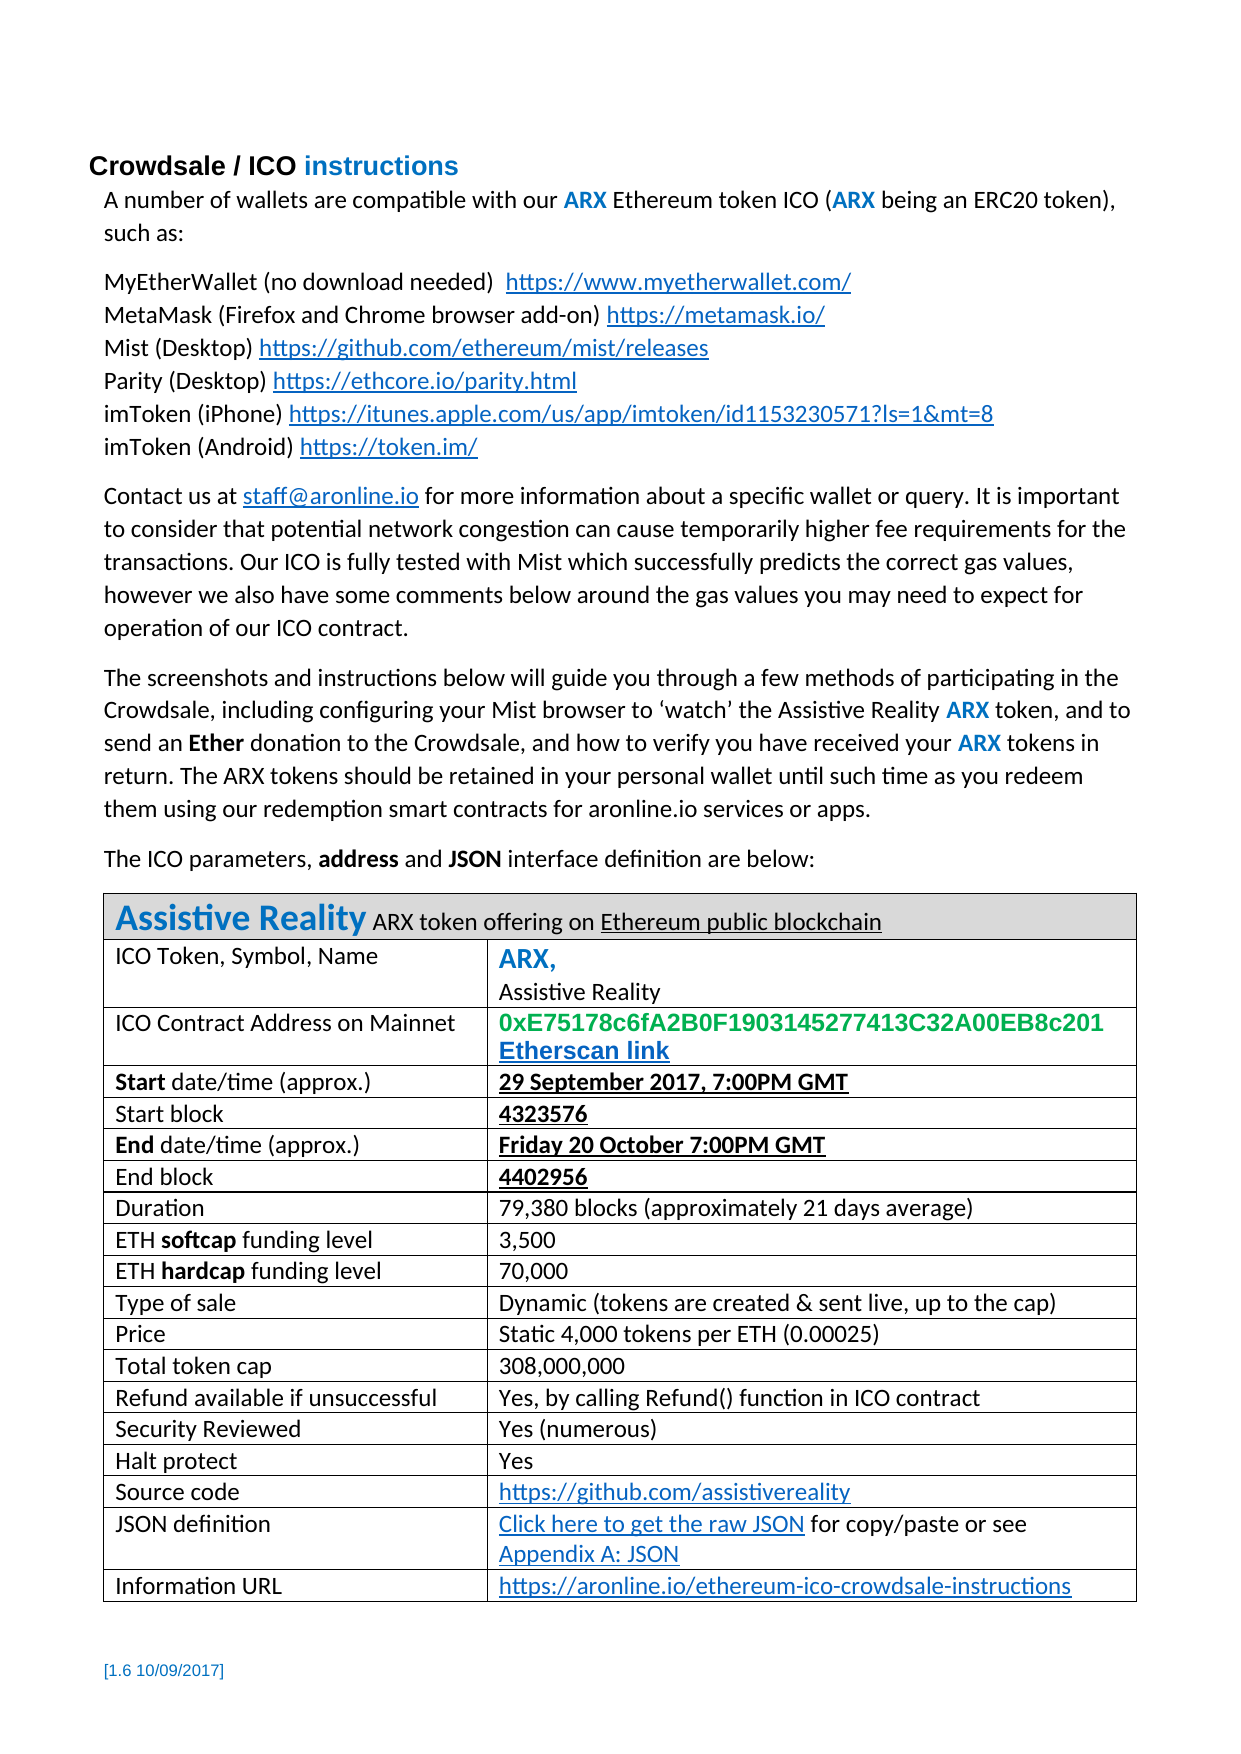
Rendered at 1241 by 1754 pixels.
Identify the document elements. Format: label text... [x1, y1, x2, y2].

table_cell End date/time (approx.) [104, 1129, 487, 1160]
table_cell Start block [104, 1098, 487, 1128]
table_cell Halt protect [104, 1445, 487, 1475]
table_cell Price [104, 1319, 487, 1349]
table_cell Start date/time (approx.) [104, 1066, 487, 1097]
table_cell 308,000,000 [488, 1350, 1136, 1381]
table_cell ETH hardcap funding level [104, 1256, 487, 1286]
table_cell JSON definition [104, 1508, 487, 1569]
text The screenshots and instructions below will guide you through a few methods of participating in the Crowdsale, including configuring your Mist browser to ‘watch’ the Assistive Reality ARX token, and to send an Ether donation to the Crowdsale, and how to verify you have received your ARX tokens in return. The ARX tokens should be retained in your personal wallet until such time as you redeem them using our redemption smart contracts for aronline.io services or apps. [103, 662, 1137, 824]
table_cell Security Reviewed [104, 1413, 487, 1444]
table_cell Duration [104, 1193, 487, 1223]
table_cell Refund available if unsuccessful [104, 1382, 487, 1412]
table_cell 4323576 [488, 1098, 1136, 1128]
text MyEtherWallet (no download needed) https://www.myetherwallet.com/ MetaMask (Firefox and Chrome browser add-on) https://metamask.io/ Mist (Desktop) https://github.com/ethereum/mist/releases Parity (Desktop) https://ethcore.io/parity.html imToken (iPhone) https://itunes.apple.com/us/app/imtoken/id1153230571?ls=1&mt=8 imToken (Android) https://token.im/ [103, 266, 1137, 461]
table_cell https://aronline.io/ethereum-ico-crowdsale-instructions [488, 1570, 1136, 1601]
text The ICO parameters, address and JSON interface definition are below: [103, 843, 1137, 873]
table_cell Click here to get the raw JSON for copy/paste or see Appendix A: JSON [488, 1508, 1136, 1569]
subtitle Crowdsale / ICO instructions [89, 150, 1137, 181]
table_cell Friday 20 October 7:00PM GMT [488, 1129, 1136, 1160]
table_cell Type of sale [104, 1287, 487, 1318]
table_cell End block [104, 1161, 487, 1191]
table_cell 0xE75178c6fA2B0F1903145277413C32A00EB8c201 Etherscan link [488, 1008, 1136, 1065]
table_cell Yes, by calling Refund() function in ICO contract [488, 1382, 1136, 1412]
table_cell Dynamic (tokens are created & sent live, up to the cap) [488, 1287, 1136, 1318]
table_cell ETH softcap funding level [104, 1224, 487, 1254]
text Contact us at staff@aronline.io for more information about a specific wallet or query. It is important to consider that potential network congestion can cause temporarily higher fee requirements for the transactions. Our ICO is fully tested with Mist which successfully predicts the correct gas values, however we also have some comments below around the gas values you may need to expect for operation of our ICO contract. [103, 480, 1137, 643]
table_cell Yes [488, 1445, 1136, 1475]
table_cell Yes (numerous) [488, 1413, 1136, 1444]
table_cell Total token cap [104, 1350, 487, 1381]
table_cell ICO Contract Address on Mainnet [104, 1008, 487, 1065]
text A number of wallets are compatible with our ARX Ethereum token ICO (ARX being an ERC20 token), such as: [103, 184, 1137, 247]
table_cell Source code [104, 1476, 487, 1507]
table_cell 79,380 blocks (approximately 21 days average) [488, 1193, 1136, 1223]
table_cell Static 4,000 tokens per ETH (0.00025) [488, 1319, 1136, 1349]
table_cell 70,000 [488, 1256, 1136, 1286]
table_cell 3,500 [488, 1224, 1136, 1254]
table_cell 4402956 [488, 1161, 1136, 1191]
table_cell 29 September 2017, 7:00PM GMT [488, 1066, 1136, 1097]
table_header Assistive Reality ARX token offering on Ethereum public blockchain [104, 894, 1136, 939]
table_cell Information URL [104, 1570, 487, 1601]
table_cell ICO Token, Symbol, Name [104, 940, 487, 1007]
table_cell ARX, Assistive Reality [488, 940, 1136, 1007]
table_cell https://github.com/assistivereality [488, 1476, 1136, 1507]
